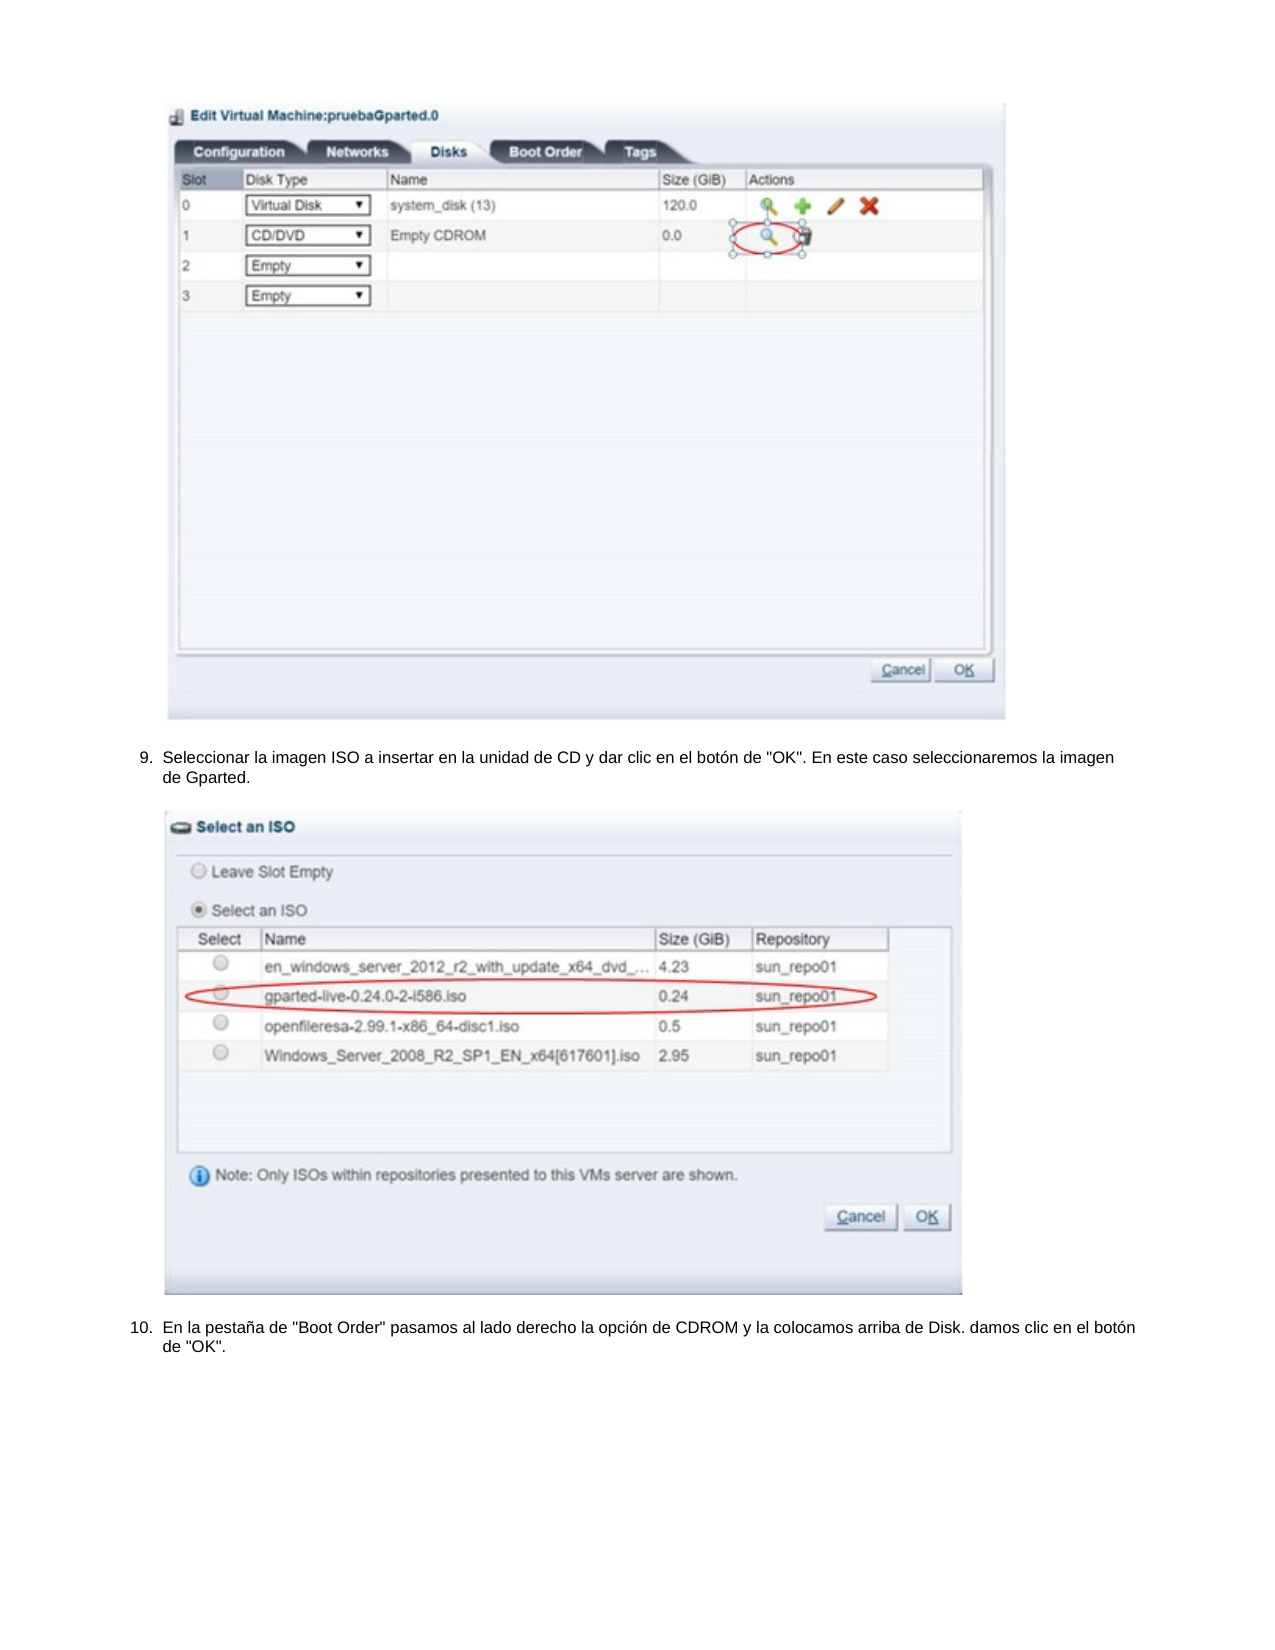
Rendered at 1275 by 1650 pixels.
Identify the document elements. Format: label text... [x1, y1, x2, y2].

list En la pestaña de "Boot Order" pasamos al lado derecho la opción de CDROM y la colocamos arriba de Disk. damos clic en el botón de "OK". [130, 1317, 1158, 1356]
picture [164, 808, 963, 1295]
picture [164, 102, 1008, 723]
list Seleccionar la imagen ISO a insertar en la unidad de CD y dar clic en el botón de "OK". En este caso seleccionaremos la imagen de Gparted. [139, 748, 1137, 787]
